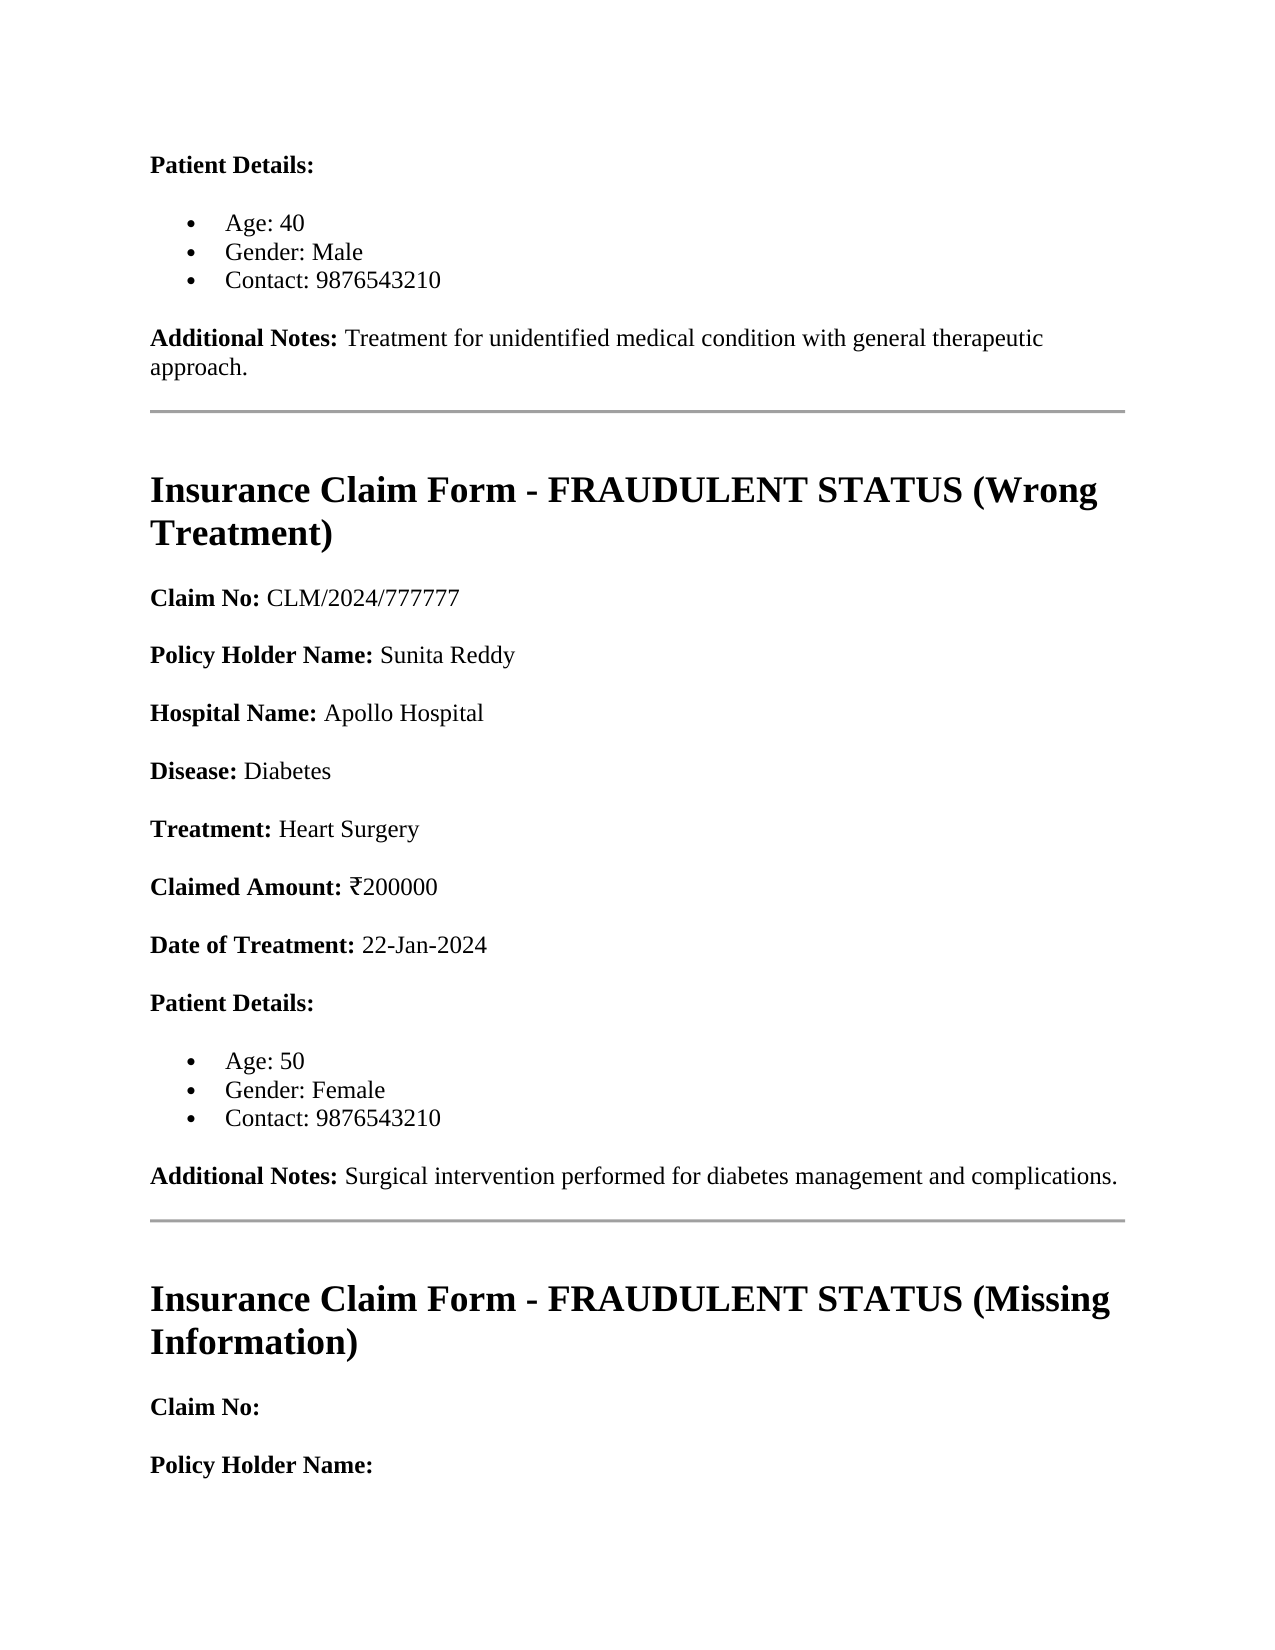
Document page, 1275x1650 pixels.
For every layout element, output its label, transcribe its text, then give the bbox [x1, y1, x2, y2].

text Hospital Name: Apollo Hospital [150, 698, 1125, 727]
text Policy Holder Name: Sunita Reddy [150, 641, 1125, 669]
list Contact: 9876543210 [187, 1103, 1125, 1132]
text Date of Treatment: 22-Jan-2024 [150, 930, 1125, 959]
list Age: 40 [187, 208, 1125, 237]
list Gender: Female [187, 1075, 1125, 1103]
text Insurance Claim Form - FRAUDULENT STATUS (Wrong Treatment) [150, 467, 1125, 553]
text Claim No: CLM/2024/777777 [150, 583, 1125, 611]
text Disease: Diabetes [150, 756, 1125, 785]
text Policy Holder Name: [150, 1450, 1125, 1478]
list Gender: Male [187, 237, 1125, 265]
list Age: 50 [187, 1046, 1125, 1075]
text Additional Notes: Surgical intervention performed for diabetes management and complications. [150, 1161, 1125, 1190]
text Insurance Claim Form - FRAUDULENT STATUS (Missing Information) [150, 1276, 1125, 1363]
text Claim No: [150, 1392, 1125, 1421]
text Patient Details: [150, 988, 1125, 1017]
text Patient Details: [150, 150, 1125, 179]
list Contact: 9876543210 [187, 265, 1125, 294]
text Claimed Amount: ₹200000 [150, 872, 1125, 901]
text Additional Notes: Treatment for unidentified medical condition with general therapeutic approach. [150, 323, 1125, 381]
text Treatment: Heart Surgery [150, 814, 1125, 843]
